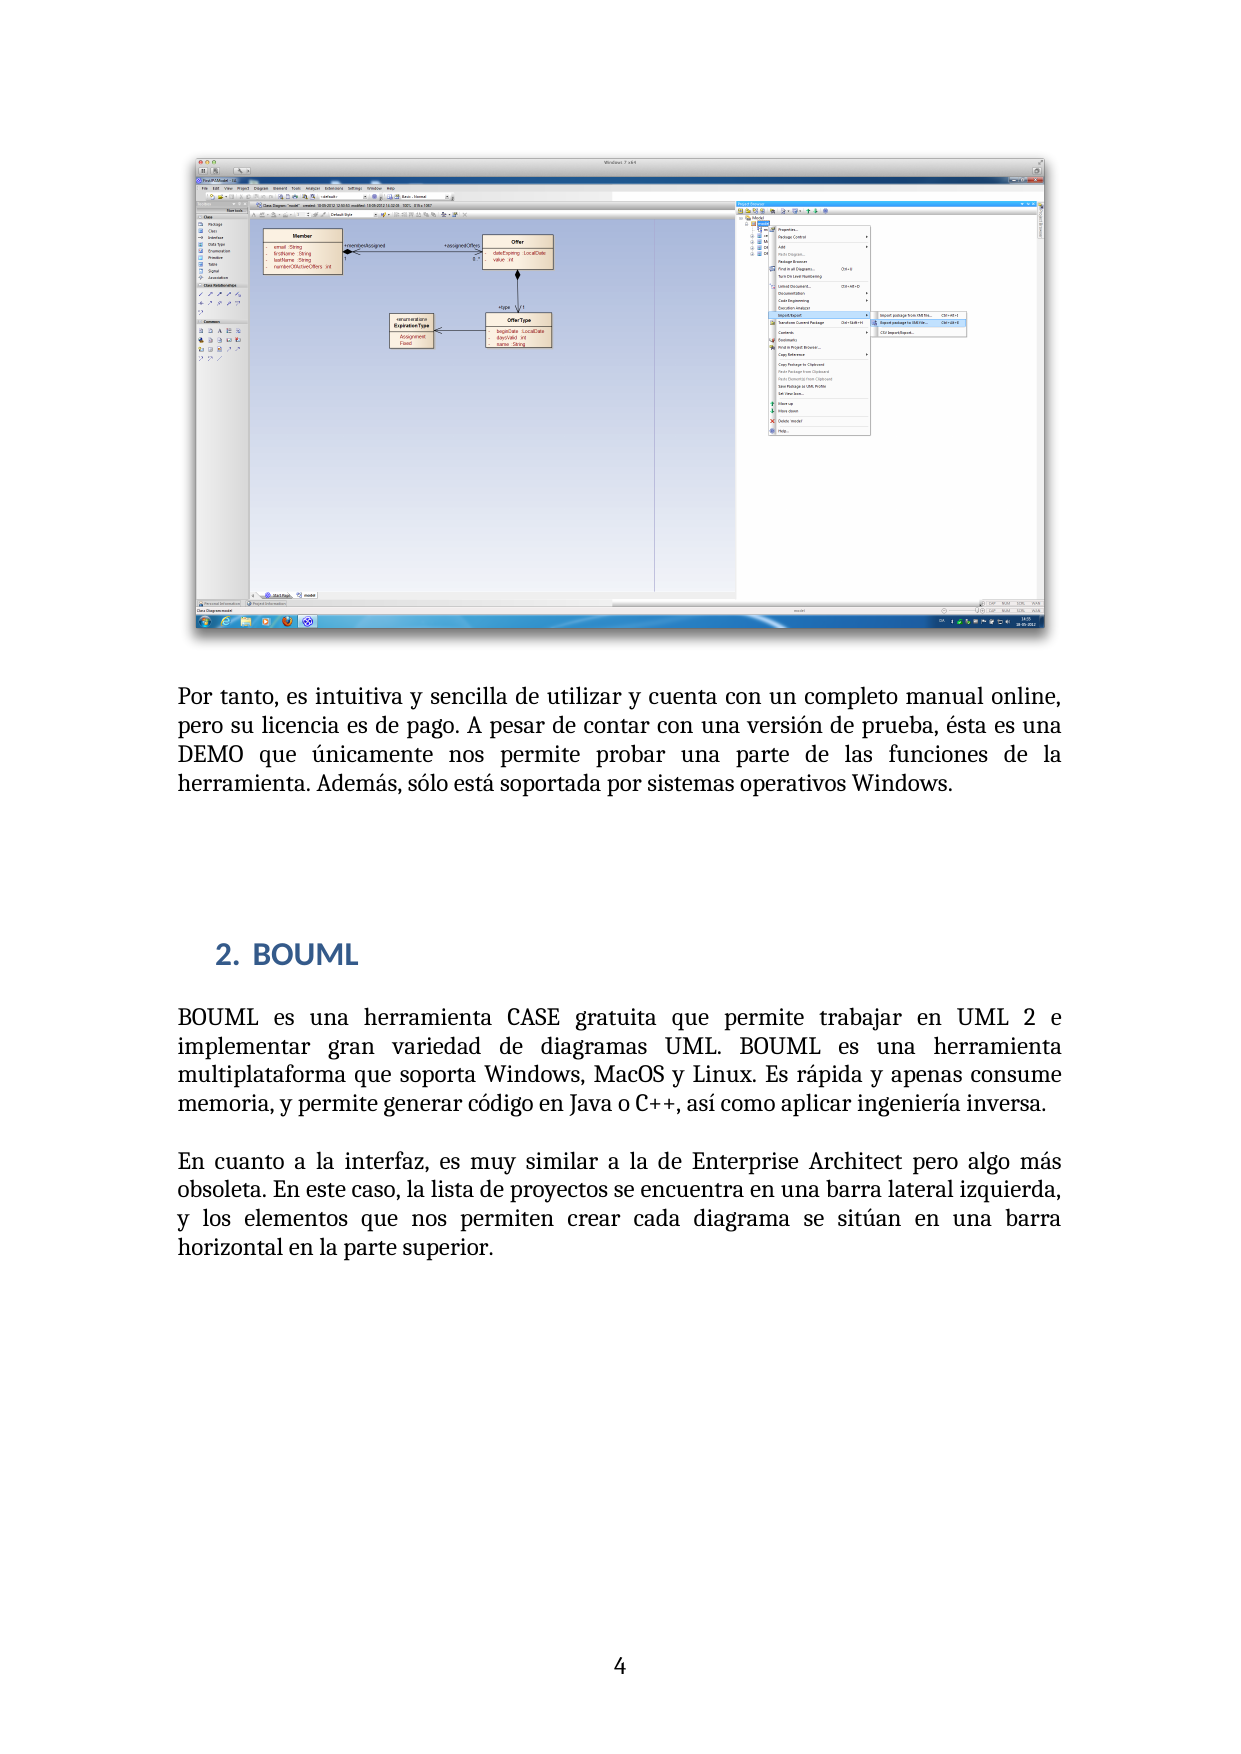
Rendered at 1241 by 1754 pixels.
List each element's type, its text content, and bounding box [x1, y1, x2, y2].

text En cuanto a la interfaz, es muy similar a la de Enterprise Architect pero algo más obsoleta. En este caso, la lista de proyectos se encuentra en una barra lateral izquierda, y los elementos que nos permiten crear cada diagrama se sitúan en una barra horizontal en la parte superior. [177, 1147, 1063, 1262]
picture [177, 147, 1063, 654]
text BOUML es una herramienta CASE gratuita que permite trabajar en UML 2 e implementar gran variedad de diagramas UML. BOUML es una herramienta multiplataforma que soporta Windows, MacOS y Linux. Es rápida y apenas consume memoria, y permite generar código en Java o C++, así como aplicar ingeniería inversa. [177, 1003, 1063, 1118]
subtitle BOUML [215, 933, 1063, 974]
text Por tanto, es intuitiva y sencilla de utilizar y cuenta con un completo manual online, pero su licencia es de pago. A pesar de contar con una versión de prueba, ésta es una DEMO que únicamente nos permite probar una parte de las funciones de la herramienta. Además, sólo está soportada por sistemas operativos Windows. [177, 682, 1063, 797]
